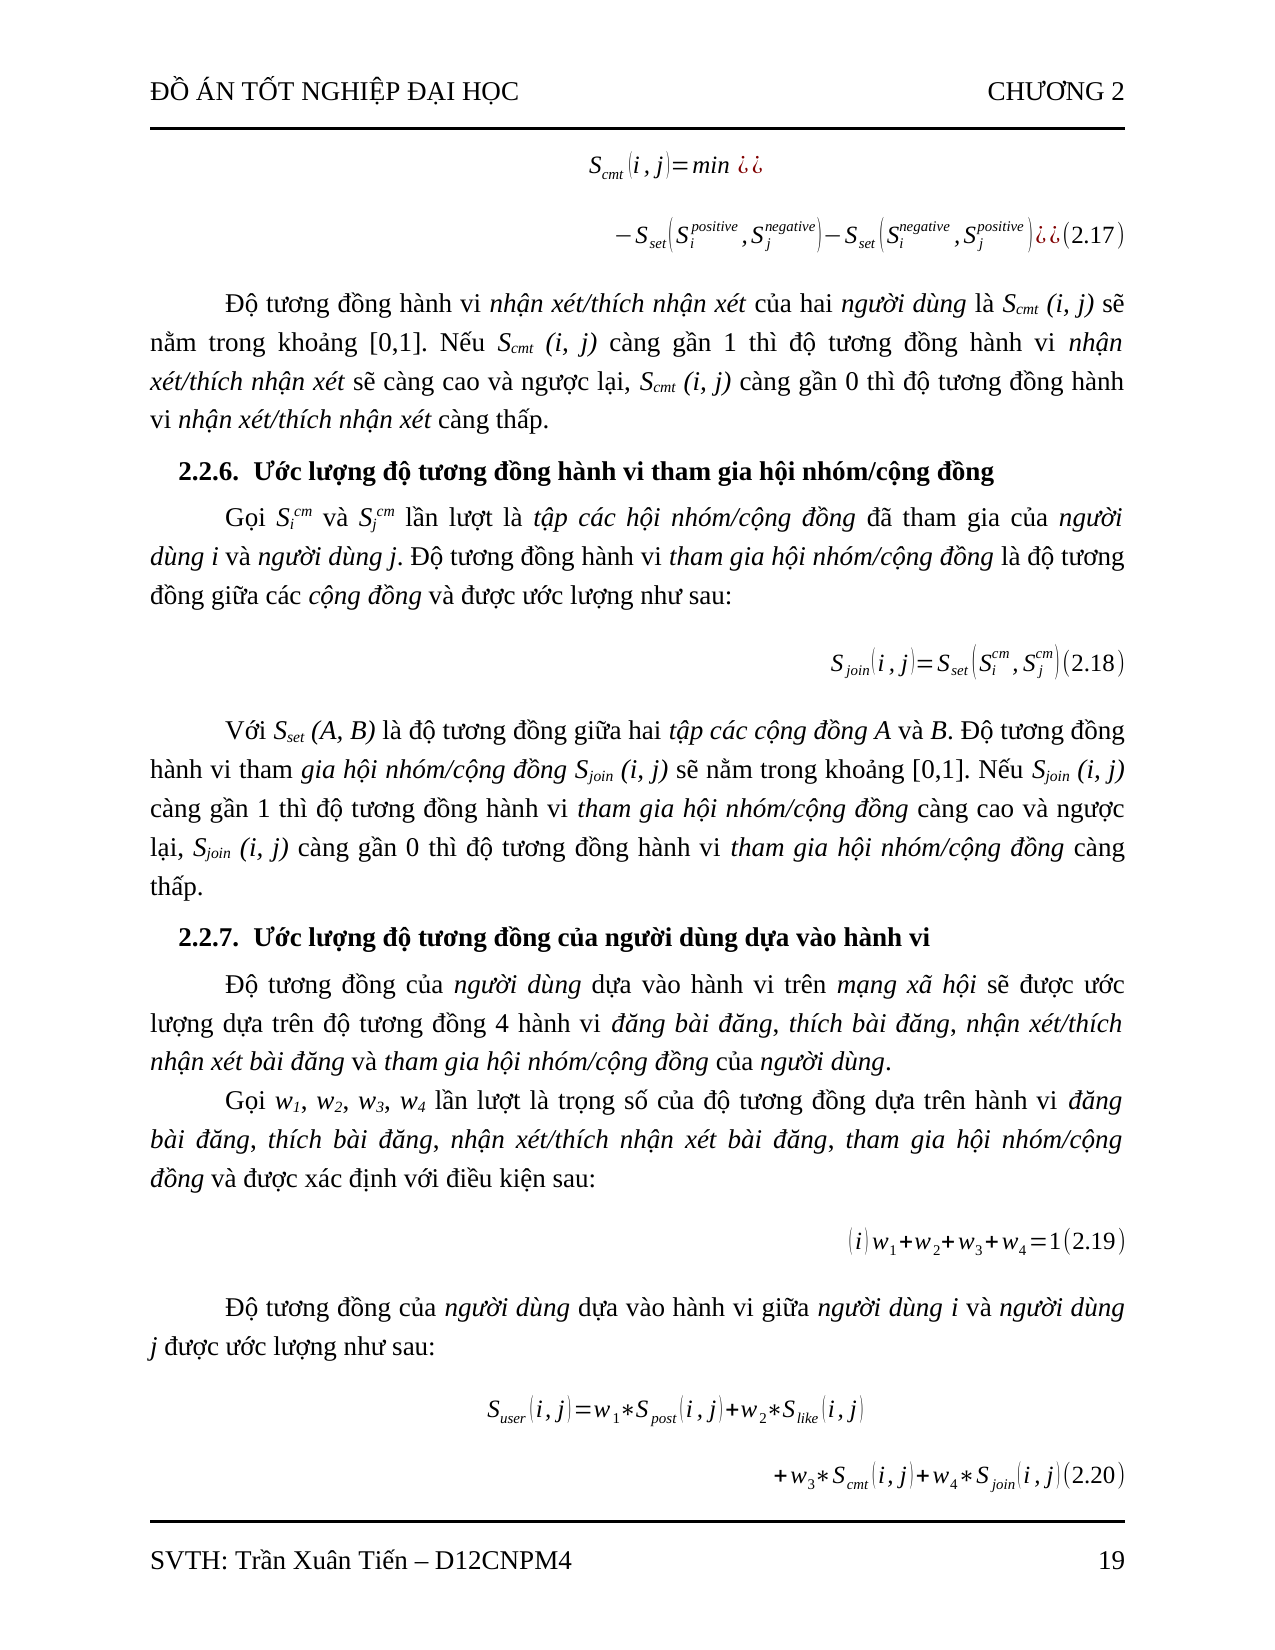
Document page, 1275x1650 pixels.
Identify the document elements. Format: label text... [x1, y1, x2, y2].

text Độ tương đồng của người dùng dựa vào hành vi giữa người dùng i và người dùng j được ước lượng như sau: [150, 1291, 1125, 1361]
text Với Sset (A, B) là độ tương đồng giữa hai tập các cộng đồng A và B. Độ tương đồng hành vi tham gia hội nhóm/cộng đồng Sjoin (i, j) sẽ nằm trong khoảng [0,1]. Nếu Sjoin (i, j) càng gần 1 thì độ tương đồng hành vi tham gia hội nhóm/cộng đồng càng cao và ngược lại, Sjoin (i, j) càng gần 0 thì độ tương đồng hành vi tham gia hội nhóm/cộng đồng càng thấp. [150, 714, 1125, 901]
list 2.2.6. Ước lượng độ tương đồng hành vi tham gia hội nhóm/cộng đồng [178, 455, 1125, 486]
text Độ tương đồng hành vi nhận xét/thích nhận xét của hai người dùng là Scmt (i, j) sẽ nằm trong khoảng [0,1]. Nếu Scmt (i, j) càng gần 1 thì độ tương đồng hành vi nhận xét/thích nhận xét sẽ càng cao và ngược lại, Scmt (i, j) càng gần 0 thì độ tương đồng hành vi nhận xét/thích nhận xét càng thấp. [150, 287, 1125, 434]
list 2.2.7. Ước lượng độ tương đồng của người dùng dựa vào hành vi [178, 921, 1125, 952]
text Gọi w1, w2, w3, w4 lần lượt là trọng số của độ tương đồng dựa trên hành vi đăng bài đăng, thích bài đăng, nhận xét/thích nhận xét bài đăng, tham gia hội nhóm/cộng đồng và được xác định với điều kiện sau: [150, 1084, 1125, 1193]
text Độ tương đồng của người dùng dựa vào hành vi trên mạng xã hội sẽ được ước lượng dựa trên độ tương đồng 4 hành vi đăng bài đăng, thích bài đăng, nhận xét/thích nhận xét bài đăng và tham gia hội nhóm/cộng đồng của người dùng. [150, 968, 1125, 1077]
text Gọi Sicm và Sjcm lần lượt là tập các hội nhóm/cộng đồng đã tham gia của người dùng i và người dùng j. Độ tương đồng hành vi tham gia hội nhóm/cộng đồng là độ tương đồng giữa các cộng đồng và được ước lượng như sau: [150, 501, 1125, 610]
